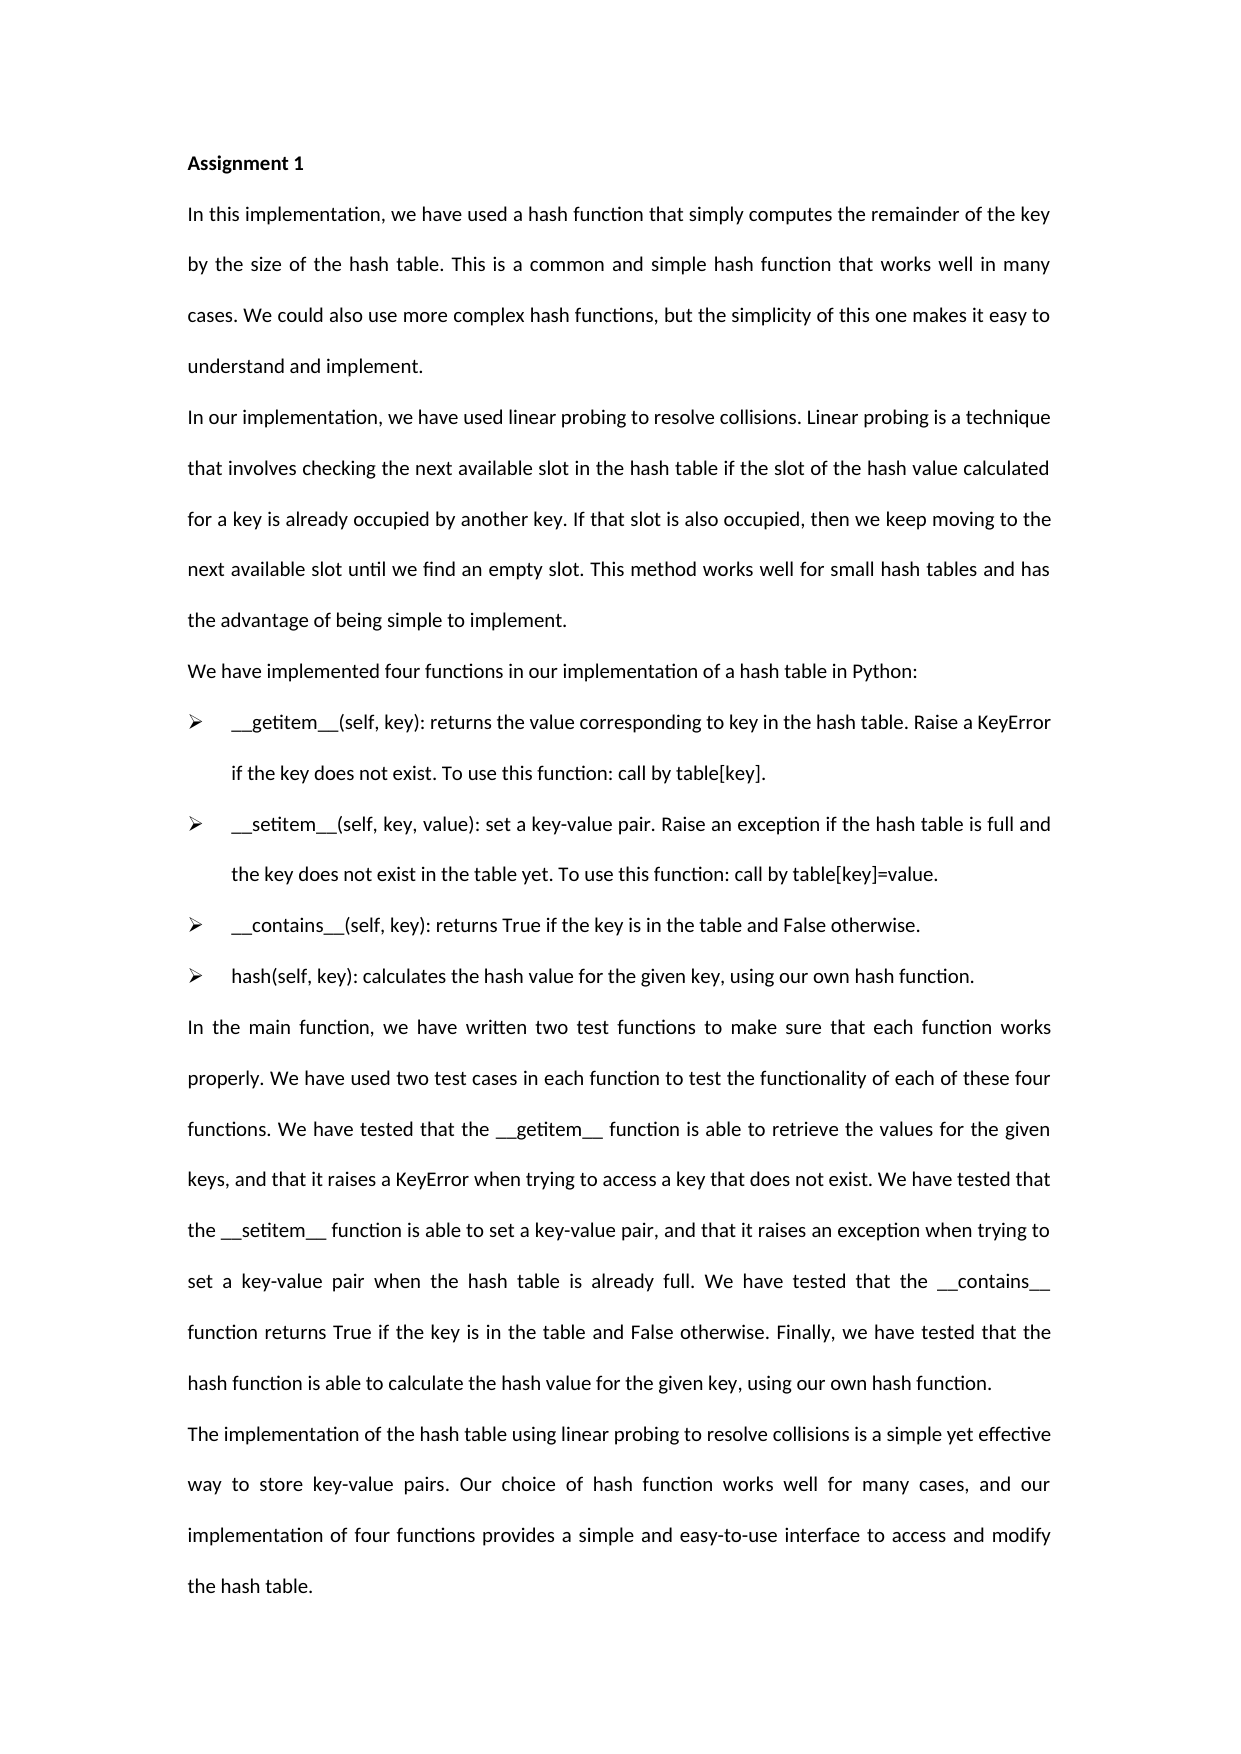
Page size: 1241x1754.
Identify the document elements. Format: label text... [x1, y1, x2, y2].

list hash(self, key): calculates the hash value for the given key, using our own hash function. [187, 963, 1053, 989]
text The implementation of the hash table using linear probing to resolve collisions is a simple yet effective way to store key-value pairs. Our choice of hash function works well for many cases, and our implementation of four functions provides a simple and easy-to-use interface to access and modify the hash table. [187, 1421, 1053, 1599]
text In this implementation, we have used a hash function that simply computes the remainder of the key by the size of the hash table. This is a common and simple hash function that works well in many cases. We could also use more complex hash functions, but the simplicity of this one makes it easy to understand and implement. [187, 201, 1053, 379]
text We have implemented four functions in our implementation of a hash table in Python: [187, 658, 1053, 684]
list __setitem__(self, key, value): set a key-value pair. Raise an exception if the hash table is full and the key does not exist in the table yet. To use this function: call by table[key]=value. [187, 811, 1053, 887]
text In our implementation, we have used linear probing to resolve collisions. Linear probing is a technique that involves checking the next available slot in the hash table if the slot of the hash value calculated for a key is already occupied by another key. If that slot is also occupied, then we keep moving to the next available slot until we find an empty slot. This method works well for small hash tables and has the advantage of being simple to implement. [187, 404, 1053, 633]
list __getitem__(self, key): returns the value corresponding to key in the hash table. Raise a KeyError if the key does not exist. To use this function: call by table[key]. [187, 709, 1053, 785]
text In the main function, we have written two test functions to make sure that each function works properly. We have used two test cases in each function to test the functionality of each of these four functions. We have tested that the __getitem__ function is able to retrieve the values for the given keys, and that it raises a KeyError when trying to access a key that does not exist. We have tested that the __setitem__ function is able to set a key-value pair, and that it raises an exception when trying to set a key-value pair when the hash table is already full. We have tested that the __contains__ function returns True if the key is in the table and False otherwise. Finally, we have tested that the hash function is able to calculate the hash value for the given key, using our own hash function. [187, 1014, 1053, 1395]
text Assignment 1 [187, 150, 1053, 175]
list __contains__(self, key): returns True if the key is in the table and False otherwise. [187, 912, 1053, 938]
